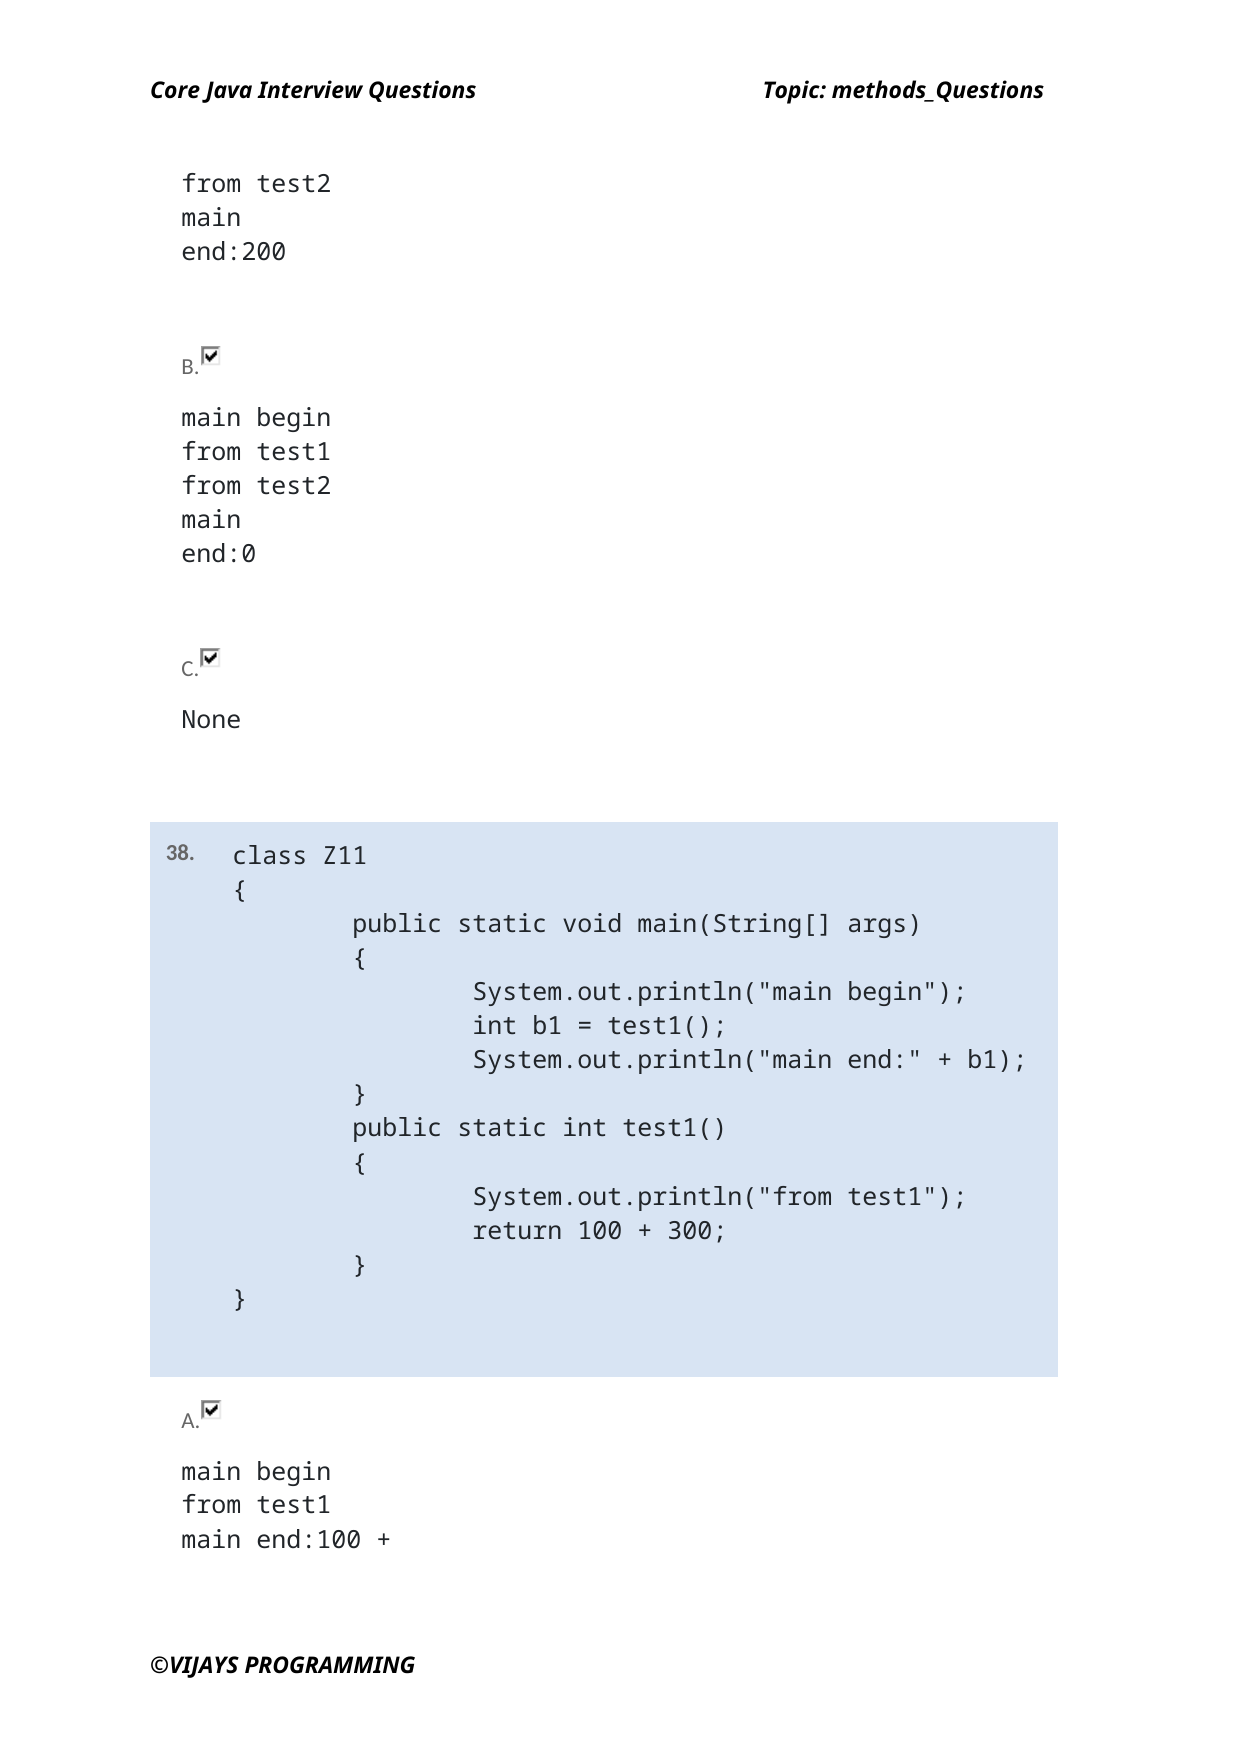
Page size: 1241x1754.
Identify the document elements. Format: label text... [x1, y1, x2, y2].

table_cell class Z11 { public static void main(String[] args) { System.out.println("main begin"); int b1 = test1(); System.out.println("main end:" + b1); } public static int test1() { System.out.println("from test1"); return 100 + 300; } } [216, 822, 1058, 1377]
table_cell [150, 1377, 1090, 1571]
table_cell 38. [150, 822, 216, 1377]
table_cell [150, 150, 1090, 822]
